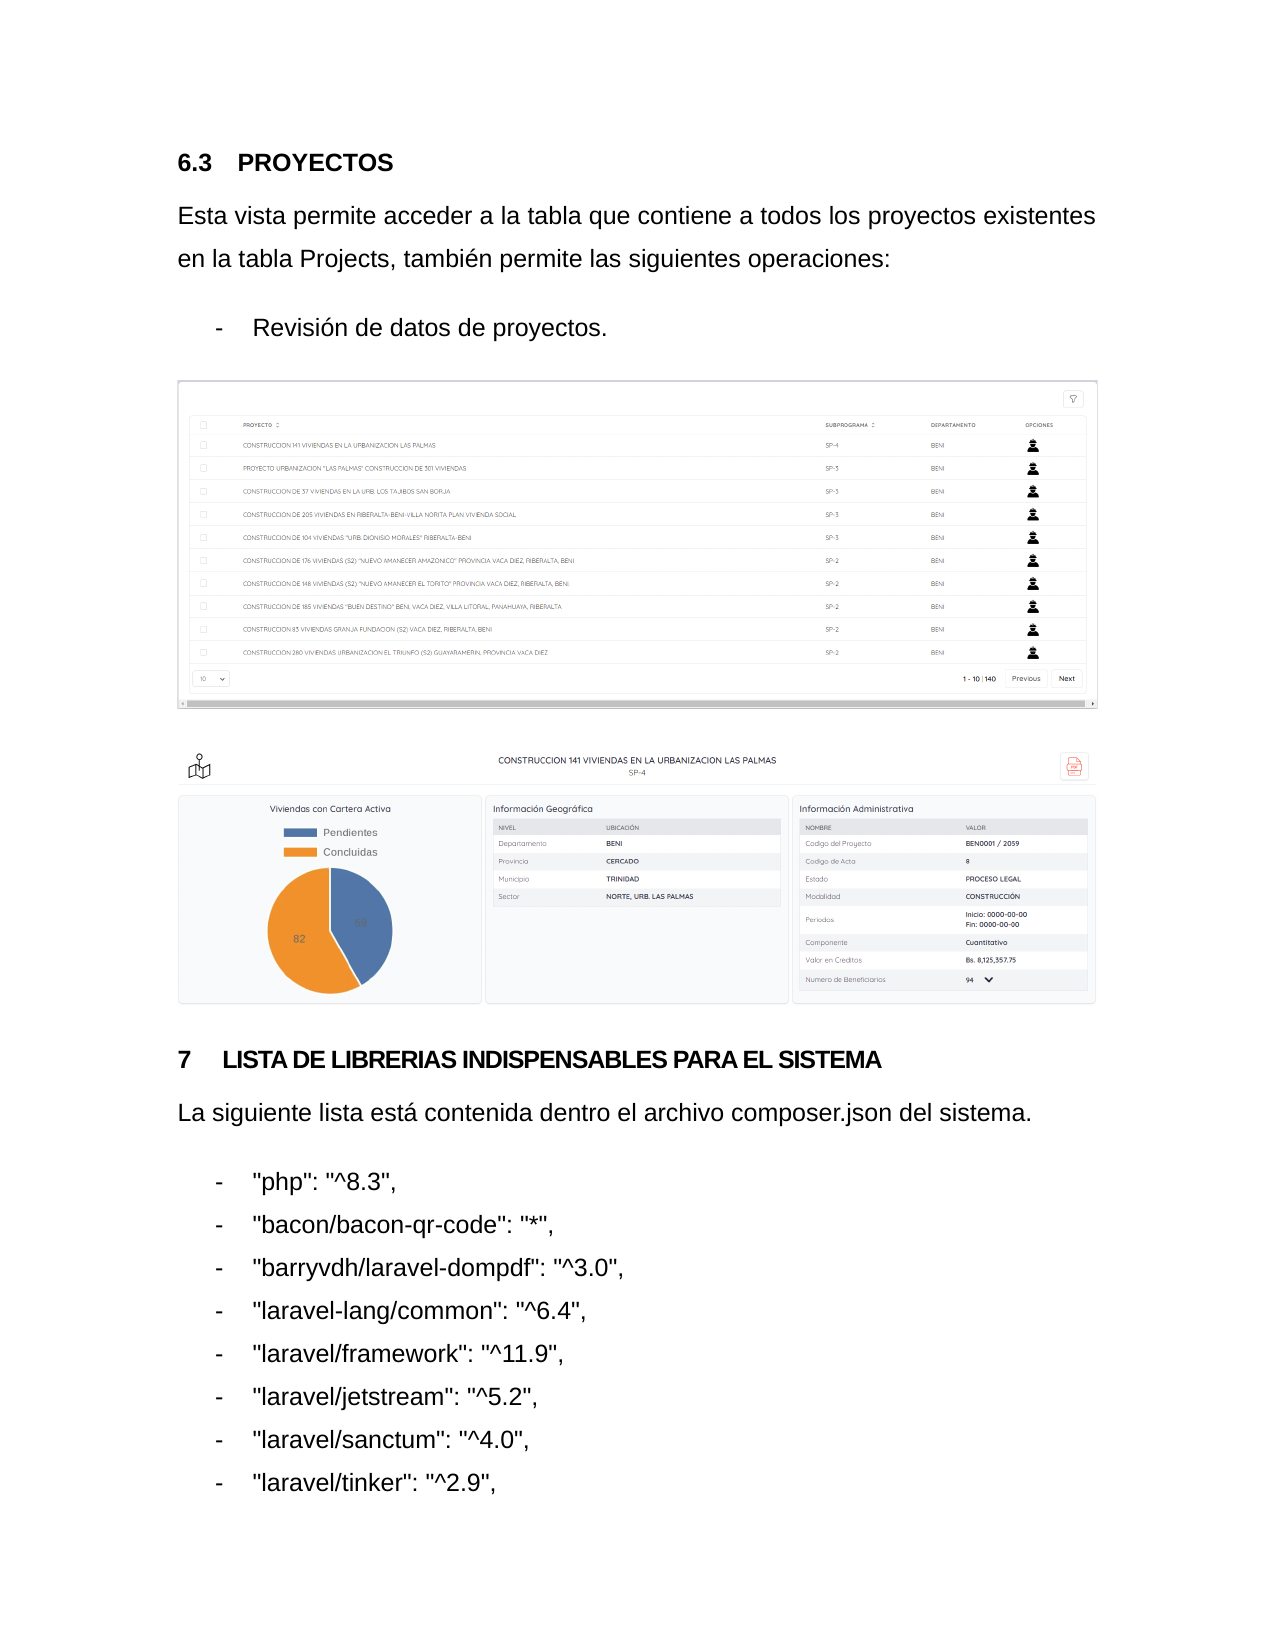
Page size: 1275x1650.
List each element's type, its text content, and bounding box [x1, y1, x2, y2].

text Esta vista permite acceder a la tabla que contiene a todos los proyectos existentes en la tabla Projects, también permite las siguientes operaciones: [177, 201, 1098, 273]
list Revisión de datos de proyectos. [215, 313, 1098, 341]
list "laravel/tinker": "^2.9", [215, 1468, 1098, 1497]
subtitle PROYECTOS [177, 148, 1098, 176]
list "laravel-lang/common": "^6.4", [215, 1296, 1098, 1324]
picture [177, 380, 1098, 709]
list "barryvdh/laravel-dompdf": "^3.0", [215, 1253, 1098, 1281]
list "laravel/sanctum": "^4.0", [215, 1425, 1098, 1454]
list "laravel/framework": "^11.9", [215, 1339, 1098, 1368]
subtitle LISTA DE LIBRERIAS INDISPENSABLES PARA EL SISTEMA [177, 1044, 1098, 1073]
text La siguiente lista está contenida dentro el archivo composer.json del sistema. [177, 1098, 1098, 1127]
list "bacon/bacon-qr-code": "*", [215, 1209, 1098, 1238]
picture [177, 747, 1098, 1006]
list "laravel/jetstream": "^5.2", [215, 1382, 1098, 1411]
list "php": "^8.3", [215, 1166, 1098, 1195]
